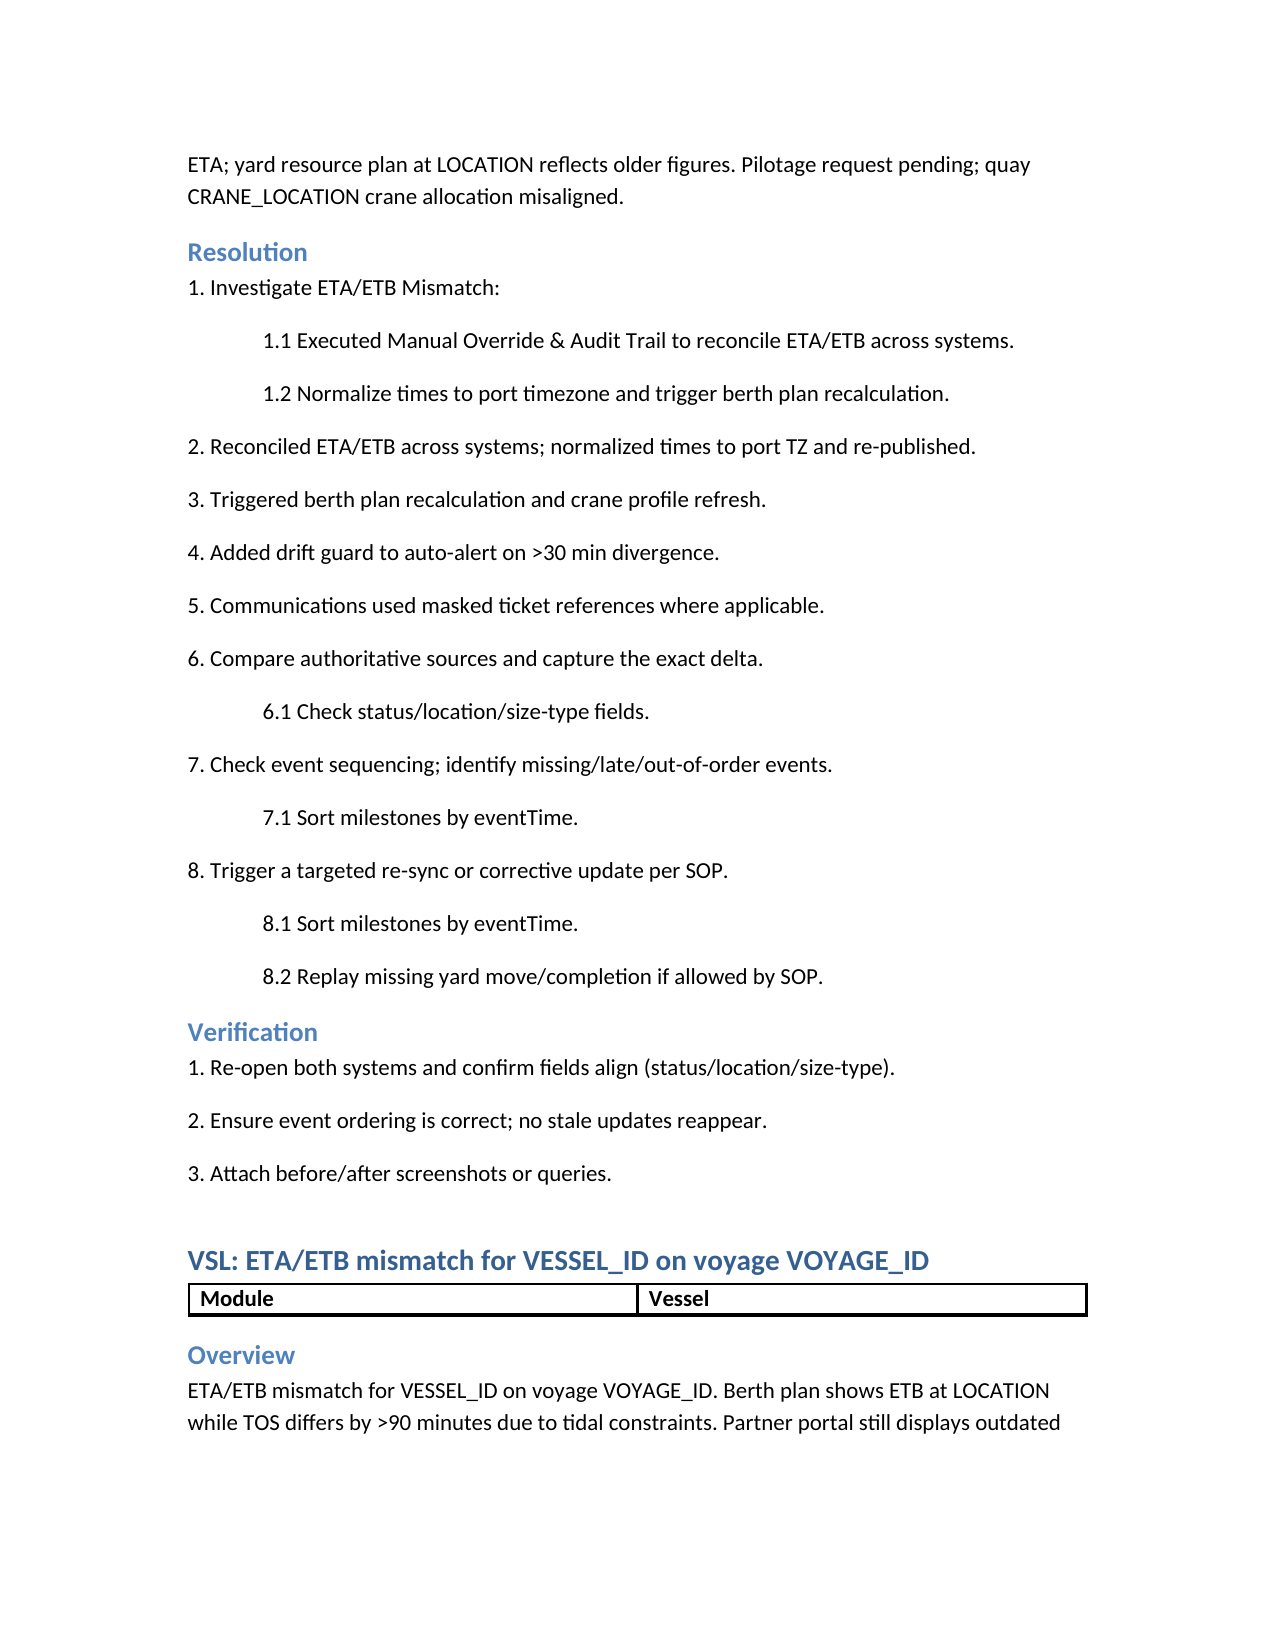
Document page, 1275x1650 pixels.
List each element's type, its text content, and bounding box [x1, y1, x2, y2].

text 1. Re-open both systems and confirm fields align (status/location/size-type). [187, 1053, 1087, 1081]
text 4. Added drift guard to auto-alert on >30 min divergence. [187, 538, 1087, 566]
text 1.1 Executed Manual Override & Audit Trail to reconcile ETA/ETB across systems. [262, 326, 1087, 354]
text 3. Attach before/after screenshots or queries. [187, 1159, 1087, 1187]
text 8.2 Replay missing yard move/completion if allowed by SOP. [262, 962, 1087, 990]
text 7.1 Sort milestones by eventTime. [262, 803, 1087, 831]
text 5. Communications used masked ticket references where applicable. [187, 591, 1087, 619]
text 8.1 Sort milestones by eventTime. [262, 909, 1087, 937]
text Verification [187, 1015, 1087, 1048]
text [187, 150, 1087, 210]
text 3. Triggered berth plan recalculation and crane profile refresh. [187, 485, 1087, 513]
text Overview [187, 1338, 1087, 1371]
text 1. Investigate ETA/ETB Mismatch: [187, 273, 1087, 301]
text Resolution [187, 235, 1087, 268]
text VSL: ETA/ETB mismatch for VESSEL_ID on voyage VOYAGE_ID [187, 1242, 1087, 1277]
text 2. Reconciled ETA/ETB across systems; normalized times to port TZ and re-published. [187, 432, 1087, 460]
text 7. Check event sequencing; identify missing/late/out-of-order events. [187, 750, 1087, 778]
table_header Module [190, 1285, 636, 1313]
text 6. Compare authoritative sources and capture the exact delta. [187, 644, 1087, 672]
text 2. Ensure event ordering is correct; no stale updates reappear. [187, 1106, 1087, 1134]
text 8. Trigger a targeted re-sync or corrective update per SOP. [187, 856, 1087, 884]
text 6.1 Check status/location/size-type fields. [262, 697, 1087, 725]
text 1.2 Normalize times to port timezone and trigger berth plan recalculation. [262, 379, 1087, 407]
table_header Vessel [639, 1285, 1085, 1313]
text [187, 1376, 1087, 1436]
